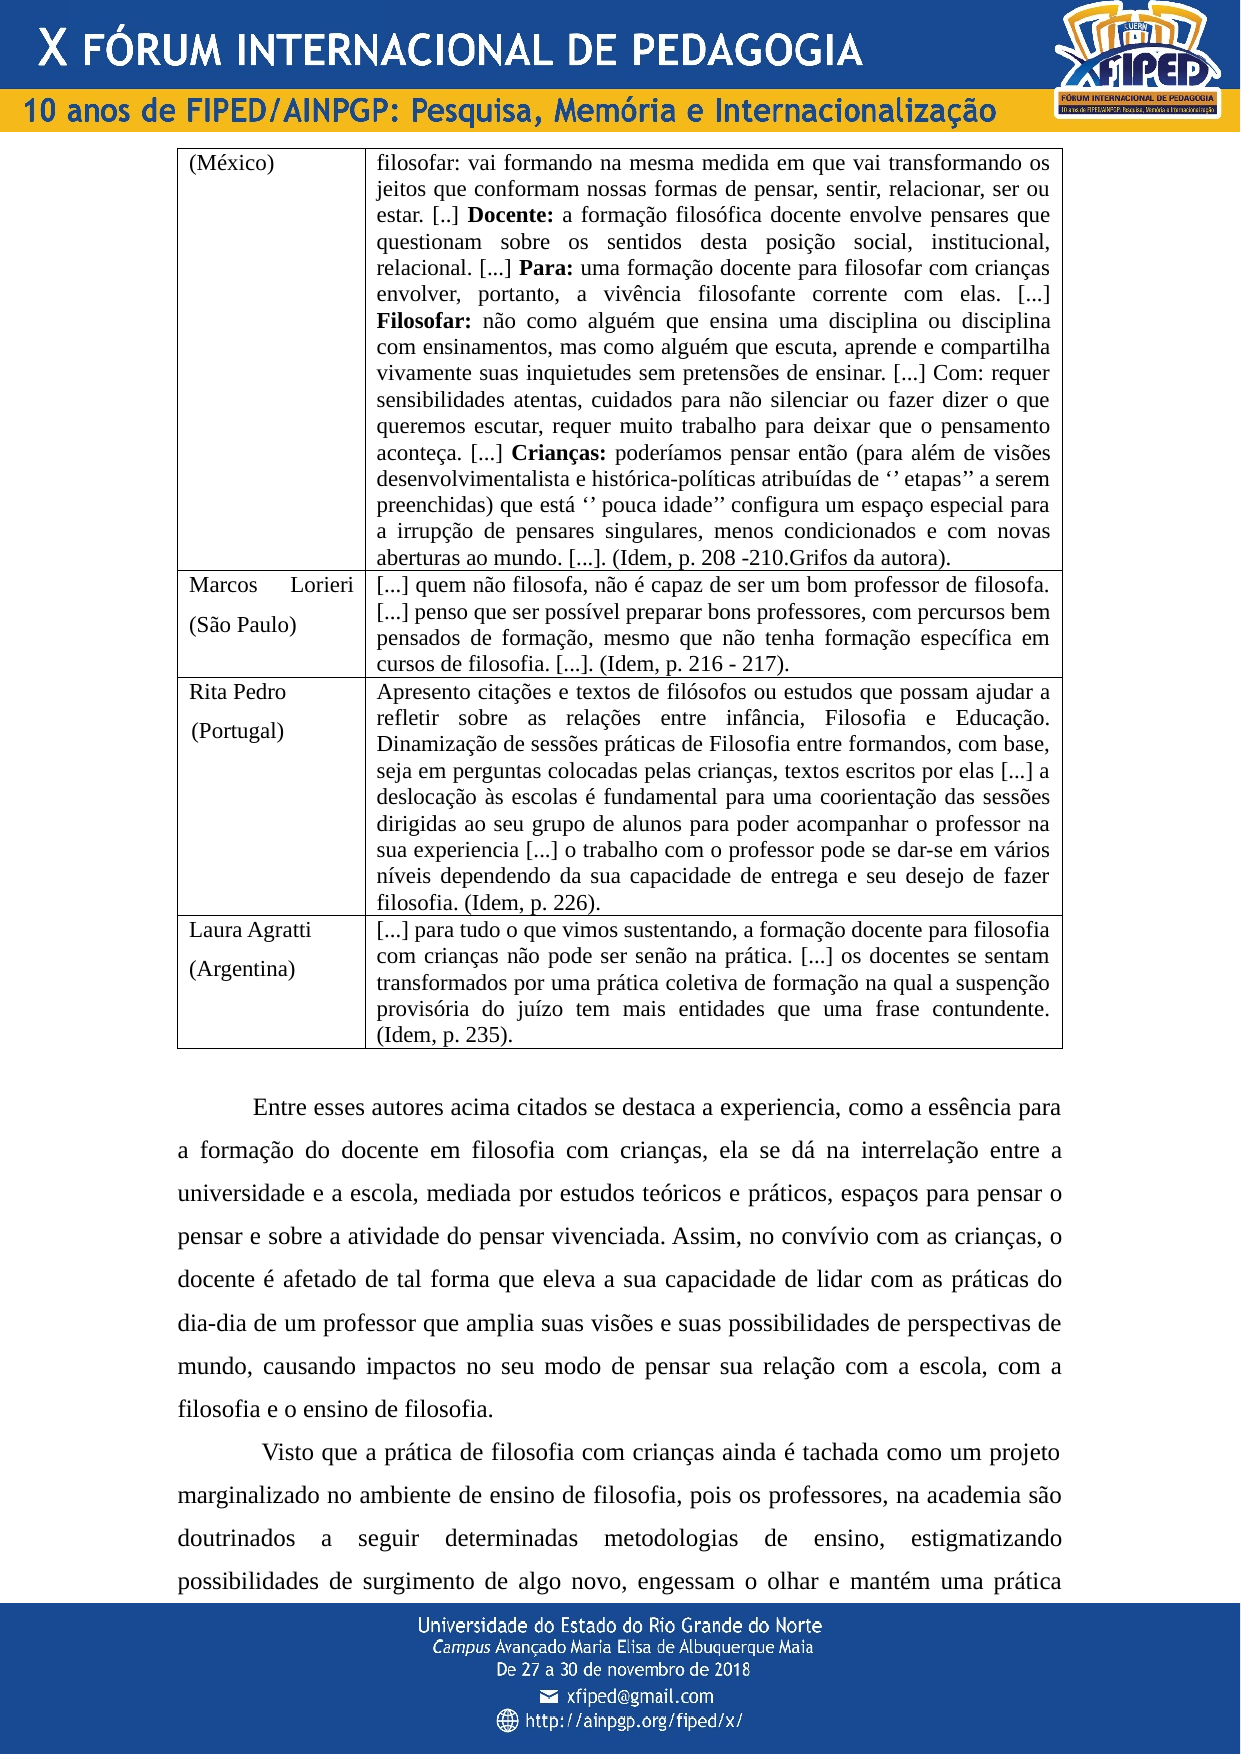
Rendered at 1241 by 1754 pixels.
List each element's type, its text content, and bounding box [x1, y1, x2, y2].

table_cell Marcos Lorieri (São Paulo) [178, 571, 365, 677]
table_cell [...] quem não filosofa, não é capaz de ser um bom professor de filosofa. [...] penso que ser possível preparar bons professores, com percursos bem pensados de formação, mesmo que não tenha formação específica em cursos de filosofia. [...]. (Idem, p. 216 - 217). [366, 571, 1062, 677]
table_cell Rita Pedro (Portugal) [178, 678, 365, 915]
table_cell [...] para tudo o que vimos sustentando, a formação docente para filosofia com crianças não pode ser senão na prática. [...] os docentes se sentam transformados por uma prática coletiva de formação na qual a suspenção provisória do juízo tem mais entidades que uma frase contundente. (Idem, p. 235). [366, 916, 1062, 1048]
table_cell Laura Agratti (Argentina) [178, 916, 365, 1048]
picture [0, 1603, 1241, 1754]
picture [0, 0, 1241, 132]
table_cell Apresento citações e textos de filósofos ou estudos que possam ajudar a refletir sobre as relações entre infância, Filosofia e Educação. Dinamização de sessões práticas de Filosofia entre formandos, com base, seja em perguntas colocadas pelas crianças, textos escritos por elas [...] a deslocação às escolas é fundamental para uma coorientação das sessões dirigidas ao seu grupo de alunos para poder acompanhar o professor na sua experiencia [...] o trabalho com o professor pode se dar-se em vários níveis dependendo da sua capacidade de entrega e seu desejo de fazer filosofia. (Idem, p. 226). [366, 678, 1062, 915]
text Entre esses autores acima citados se destaca a experiencia, como a essência para a formação do docente em filosofia com crianças, ela se dá na interrelação entre a universidade e a escola, mediada por estudos teóricos e práticos, espaços para pensar o pensar e sobre a atividade do pensar vivenciada. Assim, no convívio com as crianças, o docente é afetado de tal forma que eleva a sua capacidade de lidar com as práticas do dia-dia de um professor que amplia suas visões e suas possibilidades de perspectivas de mundo, causando impactos no seu modo de pensar sua relação com a escola, com a filosofia e o ensino de filosofia. [177, 1092, 1063, 1423]
table_cell Juliana Merçon (México) [178, 149, 365, 570]
